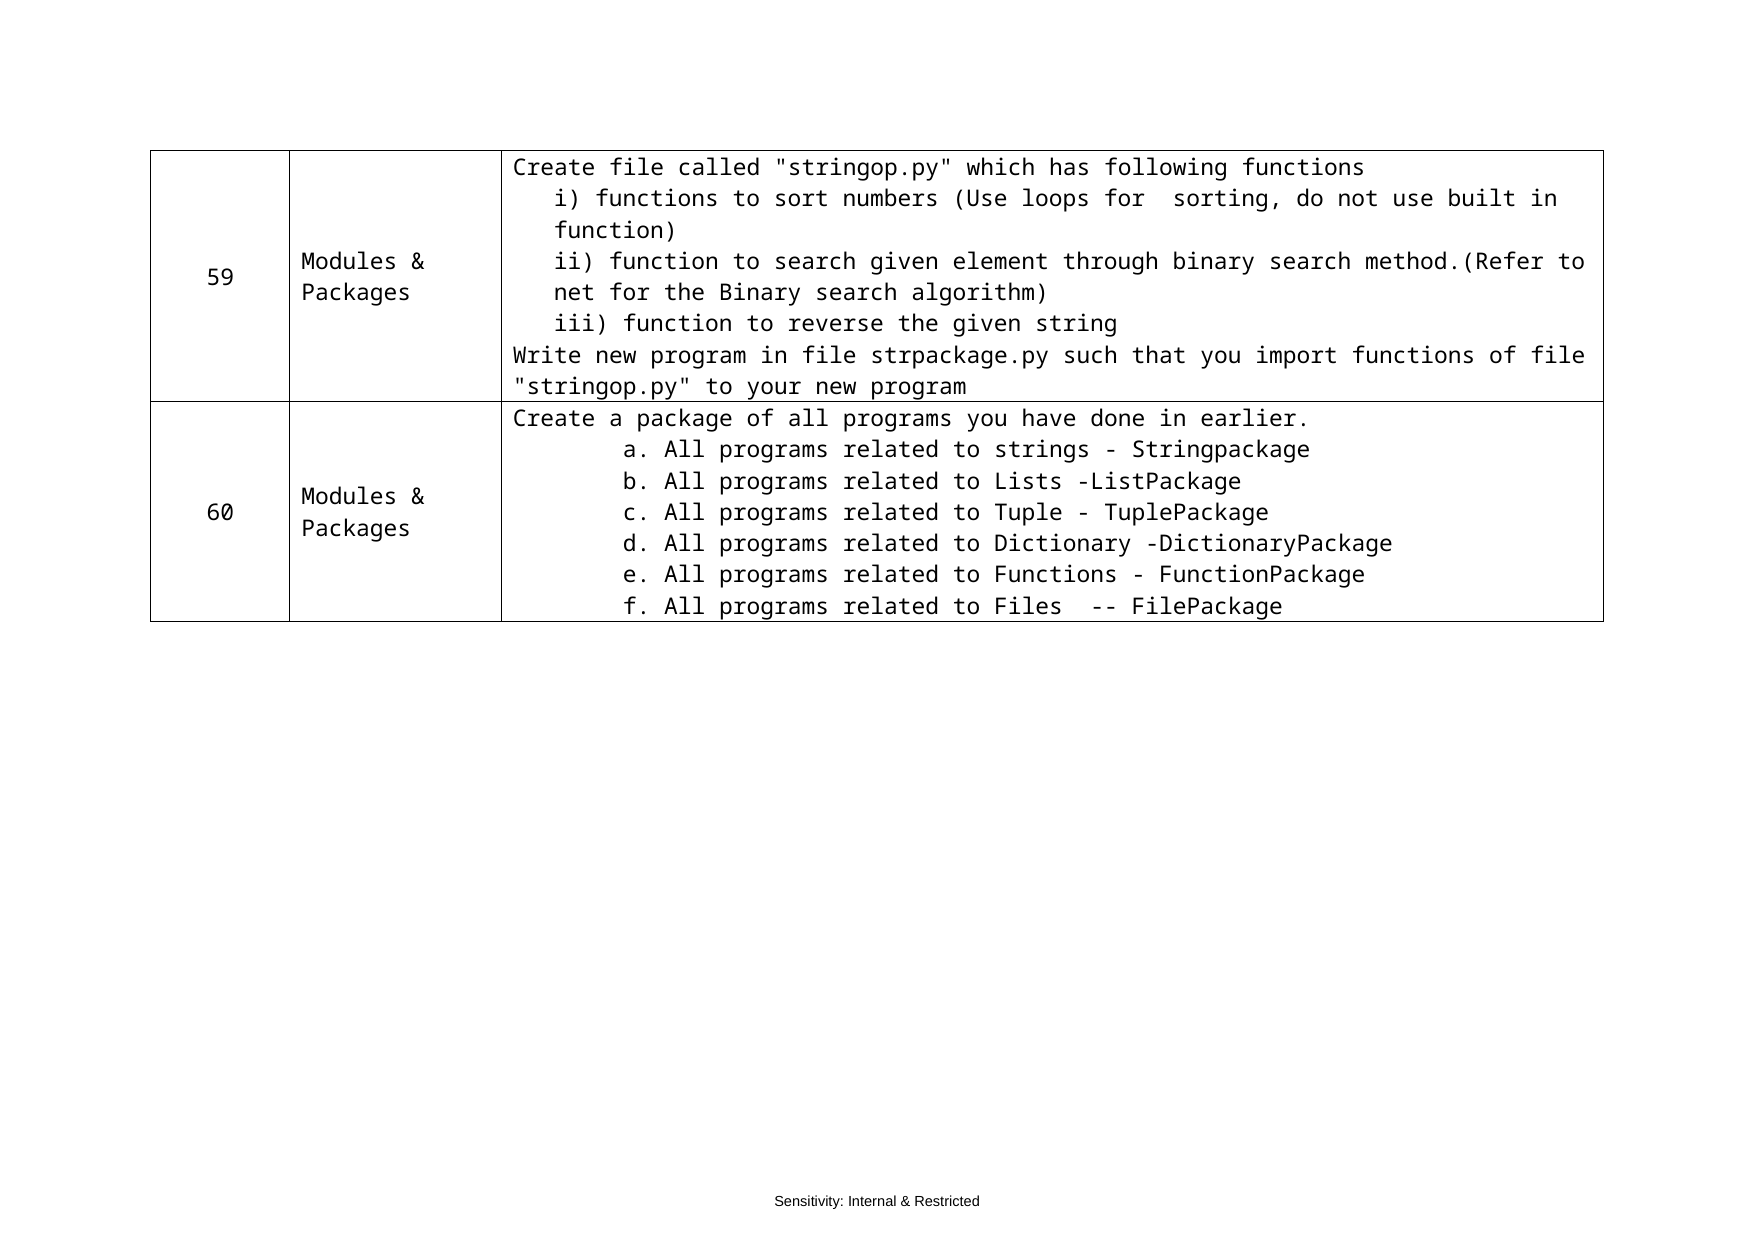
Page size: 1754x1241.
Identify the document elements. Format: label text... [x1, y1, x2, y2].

table_cell Create a package of all programs you have done in earlier. a. All programs related to strings - Stringpackage b. All programs related to Lists -ListPackage c. All programs related to Tuple - TuplePackage d. All programs related to Dictionary -DictionaryPackage e. All programs related to Functions - FunctionPackage f. All programs related to Files -- FilePackage [502, 402, 1603, 621]
table_cell Create file called "stringop.py" which has following functions i) functions to sort numbers (Use loops for sorting, do not use built in function) ii) function to search given element through binary search method.(Refer to net for the Binary search algorithm) iii) function to reverse the given string Write new program in file strpackage.py such that you import functions of file "stringop.py" to your new program [502, 151, 1603, 401]
table_cell 59 [151, 151, 289, 401]
table_cell Modules & Packages [290, 402, 501, 621]
table_cell 60 [151, 402, 289, 621]
table_cell Modules & Packages [290, 151, 501, 401]
